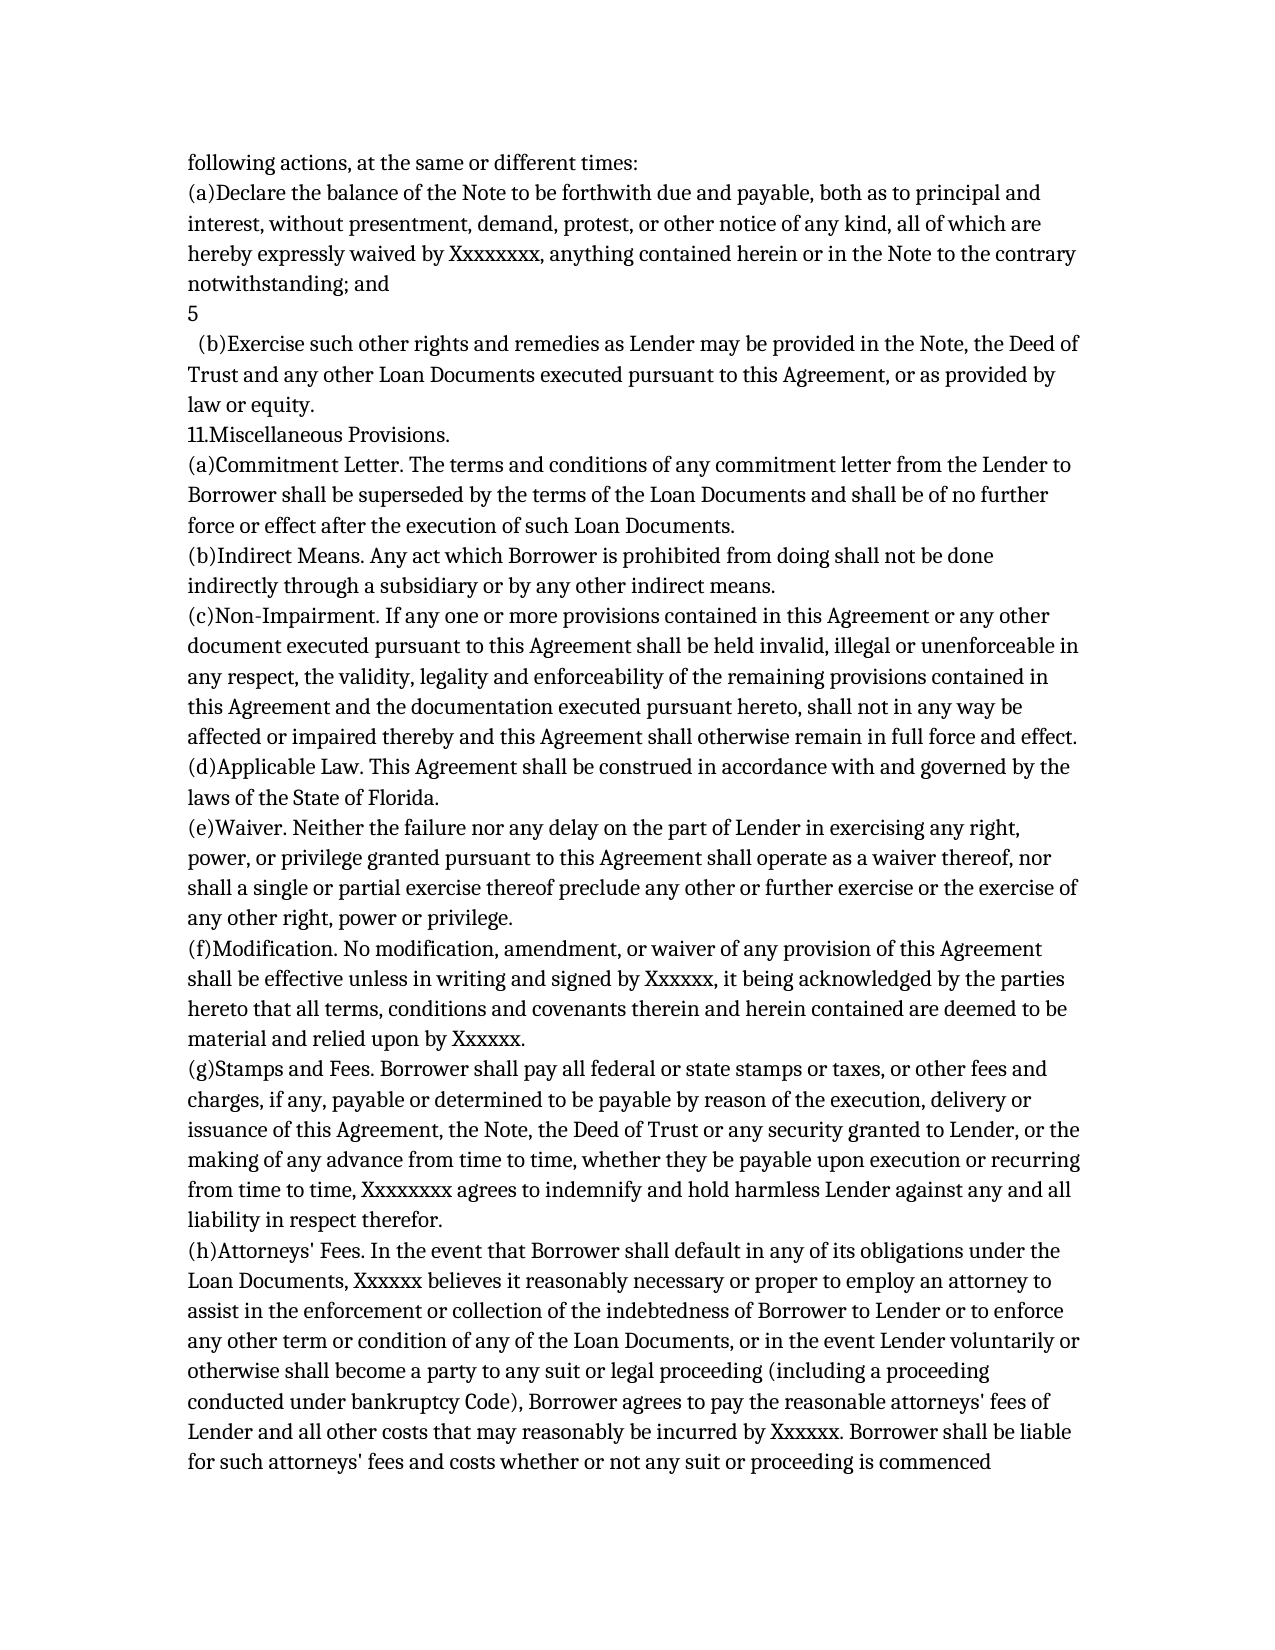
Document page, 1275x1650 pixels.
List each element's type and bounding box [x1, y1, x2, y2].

text [187, 150, 1087, 1475]
